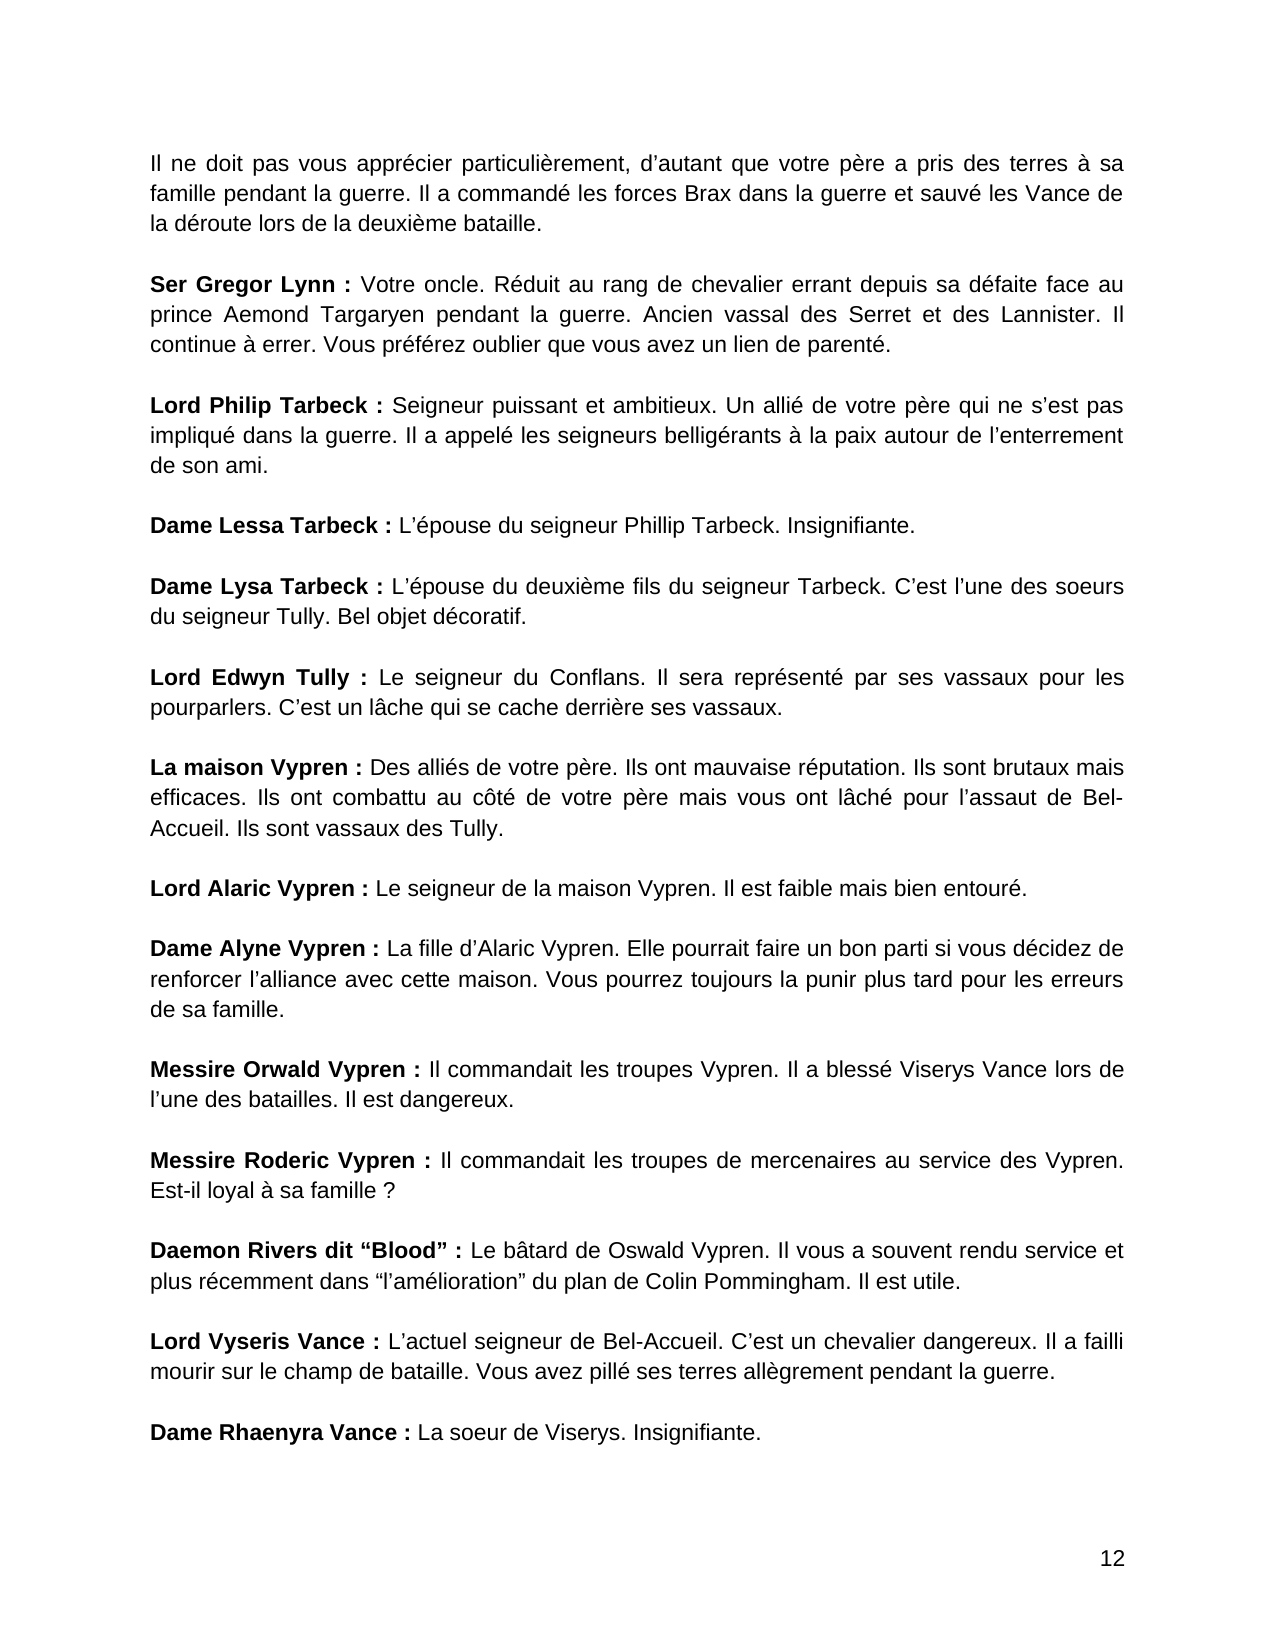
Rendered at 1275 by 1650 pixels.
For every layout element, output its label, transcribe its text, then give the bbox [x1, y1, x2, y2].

text Lord Vyseris Vance : L’actuel seigneur de Bel-Accueil. C’est un chevalier dangereux. Il a failli mourir sur le champ de bataille. Vous avez pillé ses terres allègrement pendant la guerre. [150, 1328, 1125, 1385]
text Messire Roderic Vypren : Il commandait les troupes de mercenaires au service des Vypren. Est-il loyal à sa famille ? [150, 1147, 1125, 1203]
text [150, 150, 1125, 237]
text La maison Vypren : Des alliés de votre père. Ils ont mauvaise réputation. Ils sont brutaux mais efficaces. Ils ont combattu au côté de votre père mais vous ont lâché pour l’assaut de Bel-Accueil. Ils sont vassaux des Tully. [150, 754, 1125, 841]
text Lord Alaric Vypren : Le seigneur de la maison Vypren. Il est faible mais bien entouré. [150, 875, 1125, 901]
text Dame Lysa Tarbeck : L’épouse du deuxième fils du seigneur Tarbeck. C’est l’une des soeurs du seigneur Tully. Bel objet décoratif. [150, 573, 1125, 629]
text Lord Edwyn Tully : Le seigneur du Conflans. Il sera représenté par ses vassaux pour les pourparlers. C’est un lâche qui se cache derrière ses vassaux. [150, 663, 1125, 720]
text Dame Alyne Vypren : La fille d’Alaric Vypren. Elle pourrait faire un bon parti si vous décidez de renforcer l’alliance avec cette maison. Vous pourrez toujours la punir plus tard pour les erreurs de sa famille. [150, 935, 1125, 1022]
text Dame Rhaenyra Vance : La soeur de Viserys. Insignifiante. [150, 1419, 1125, 1445]
text Messire Orwald Vypren : Il commandait les troupes Vypren. Il a blessé Viserys Vance lors de l’une des batailles. Il est dangereux. [150, 1056, 1125, 1113]
text Dame Lessa Tarbeck : L’épouse du seigneur Phillip Tarbeck. Insignifiante. [150, 512, 1125, 539]
text Daemon Rivers dit “Blood” : Le bâtard de Oswald Vypren. Il vous a souvent rendu service et plus récemment dans “l’amélioration” du plan de Colin Pommingham. Il est utile. [150, 1237, 1125, 1294]
text Ser Gregor Lynn : Votre oncle. Réduit au rang de chevalier errant depuis sa défaite face au prince Aemond Targaryen pendant la guerre. Ancien vassal des Serret et des Lannister. Il continue à errer. Vous préférez oublier que vous avez un lien de parenté. [150, 271, 1125, 358]
text Lord Philip Tarbeck : Seigneur puissant et ambitieux. Un allié de votre père qui ne s’est pas impliqué dans la guerre. Il a appelé les seigneurs belligérants à la paix autour de l’enterrement de son ami. [150, 392, 1125, 478]
